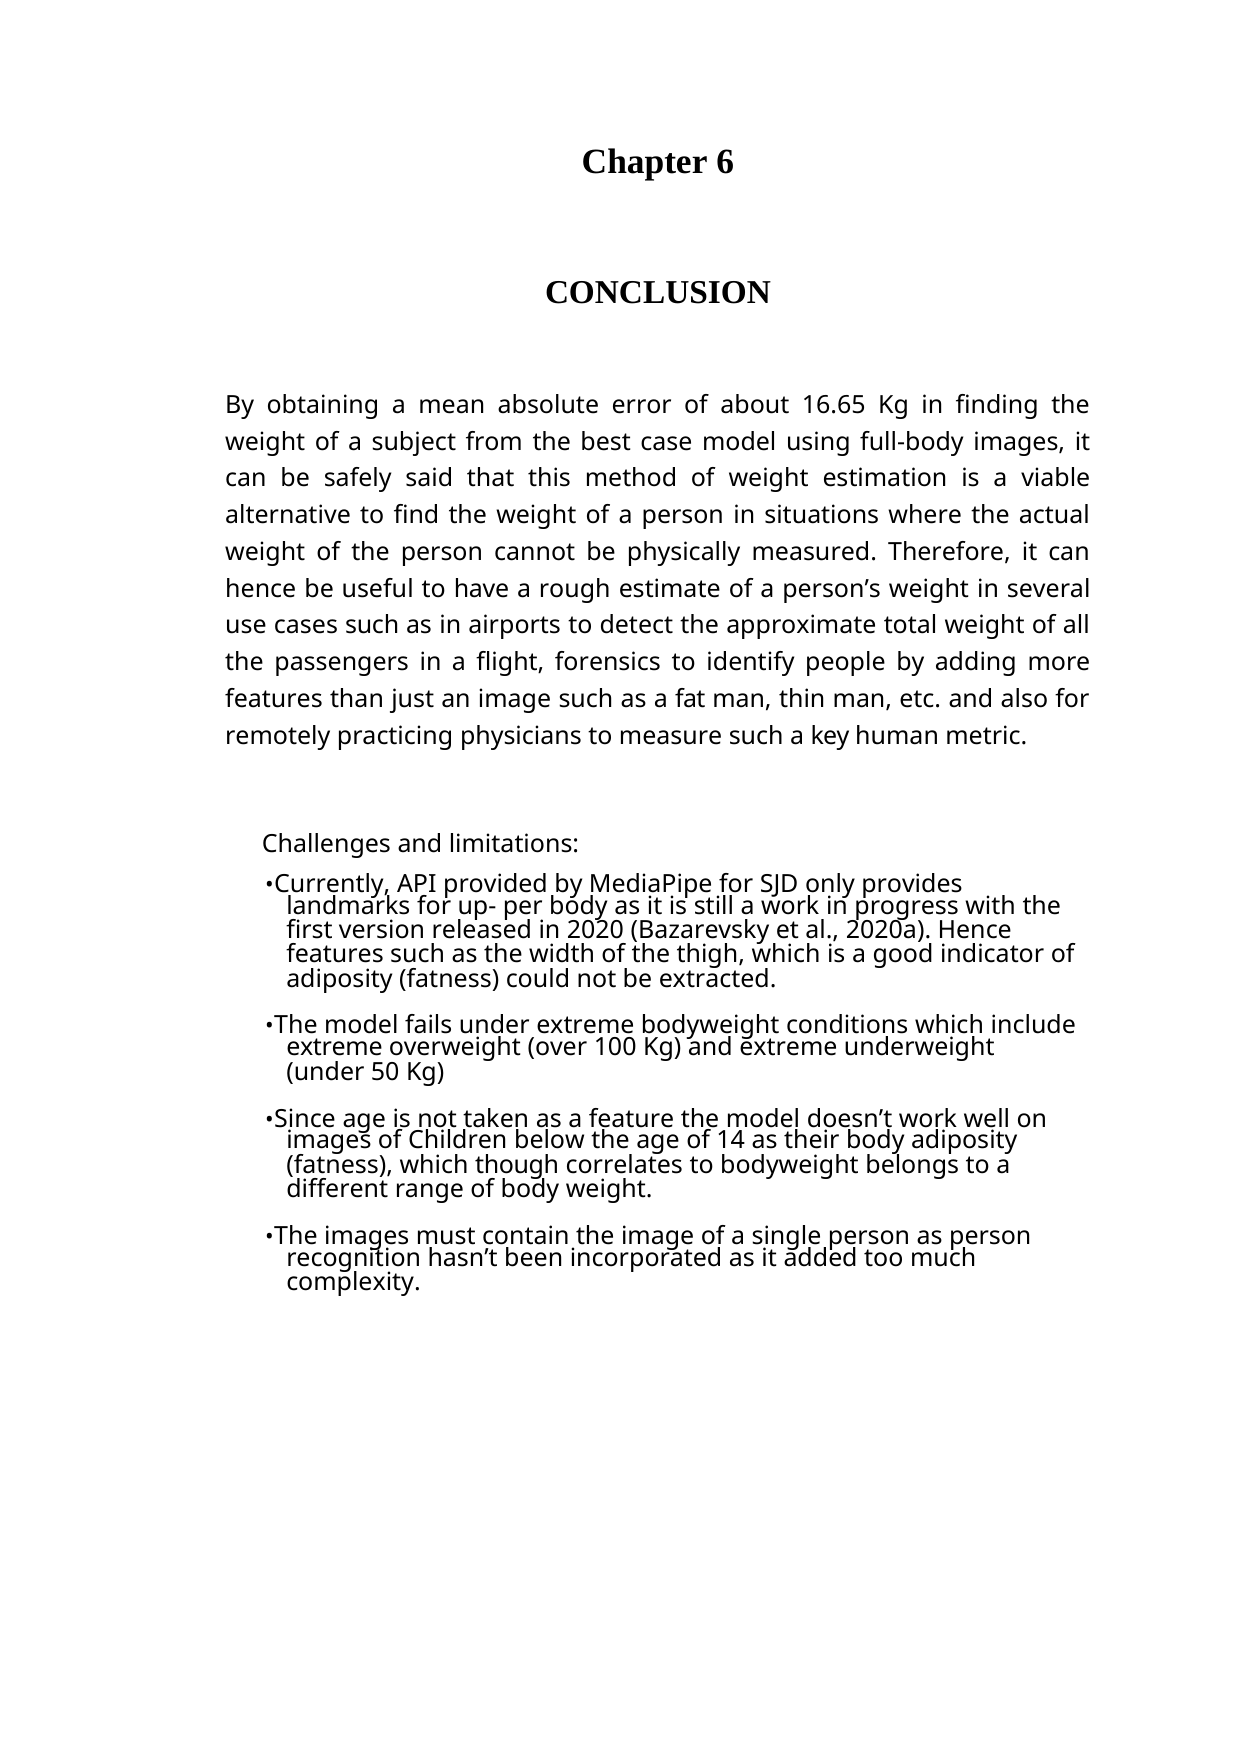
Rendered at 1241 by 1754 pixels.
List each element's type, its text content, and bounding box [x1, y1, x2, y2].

subtitle Chapter 6 [224, 140, 1092, 181]
list The images must contain the image of a single person as person recognition hasn’t been incorporated as it added too much complexity. [265, 1225, 1078, 1298]
text Challenges and limitations: [262, 826, 1184, 860]
subtitle CONCLUSION [224, 273, 1092, 311]
list Currently, API provided by MediaPipe for SJD only provides landmarks for up- per body as it is still a work in progress with the first version released in 2020 (Bazarevsky et al., 2020a). Hence features such as the width of the thigh, which is a good indicator of adiposity (fatness) could not be extracted. [265, 873, 1090, 994]
text By obtaining a mean absolute error of about 16.65 Kg in finding the weight of a subject from the best case model using full-body images, it can be safely said that this method of weight estimation is a viable alternative to find the weight of a person in situations where the actual weight of the person cannot be physically measured. Therefore, it can hence be useful to have a rough estimate of a person’s weight in several use cases such as in airports to detect the approximate total weight of all the passengers in a flight, forensics to identify people by adding more features than just an image such as a fat man, thin man, etc. and also for remotely practicing physicians to measure such a key human metric. [225, 386, 1090, 751]
list Since age is not taken as a feature the model doesn’t work well on images of Children below the age of 14 as their body adiposity (fatness), which though correlates to bodyweight belongs to a different range of body weight. [265, 1108, 1090, 1205]
list The model fails under extreme bodyweight conditions which include extreme overweight (over 100 Kg) and extreme underweight (under 50 Kg) [265, 1014, 1078, 1087]
